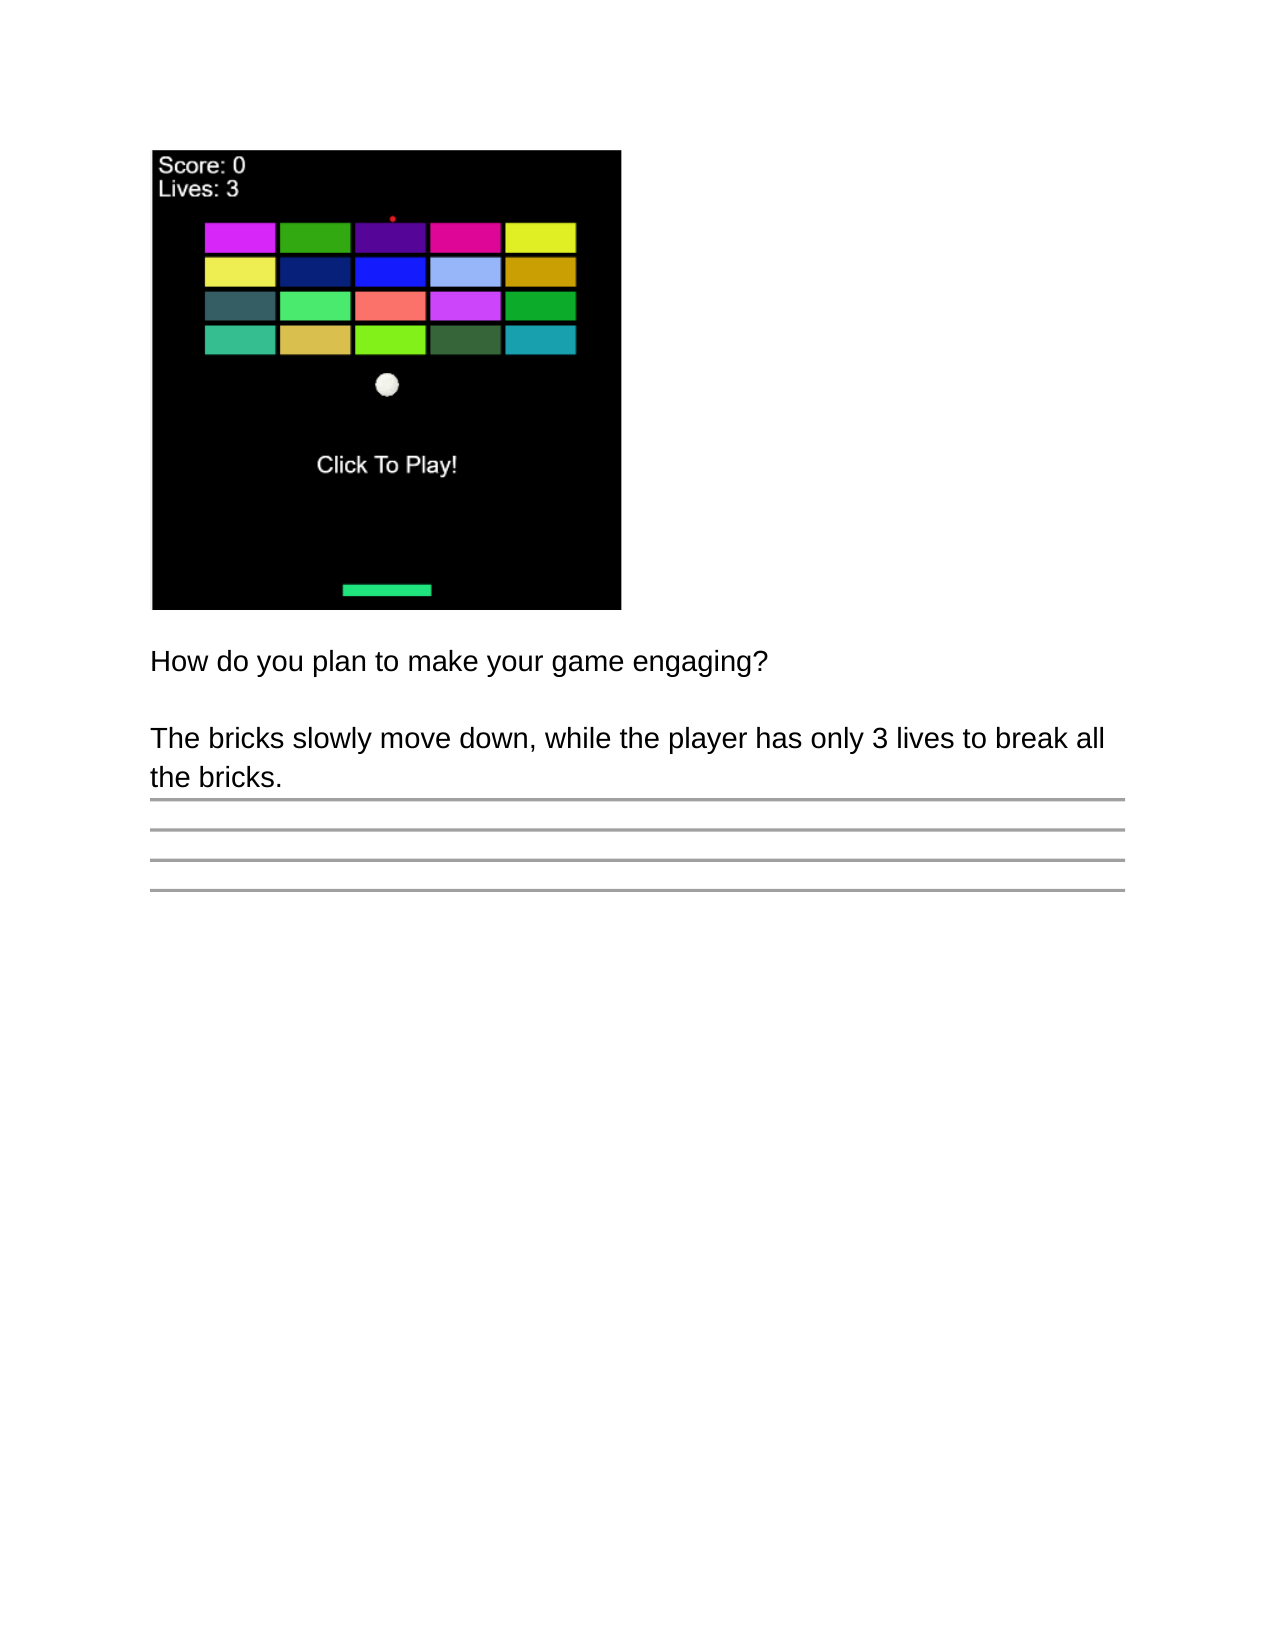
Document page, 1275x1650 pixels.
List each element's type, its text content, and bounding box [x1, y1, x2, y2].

text The bricks slowly move down, while the player has only 3 lives to break all the bricks. [150, 721, 1125, 793]
text How do you plan to make your game engaging? [150, 644, 1125, 678]
picture [150, 150, 622, 610]
